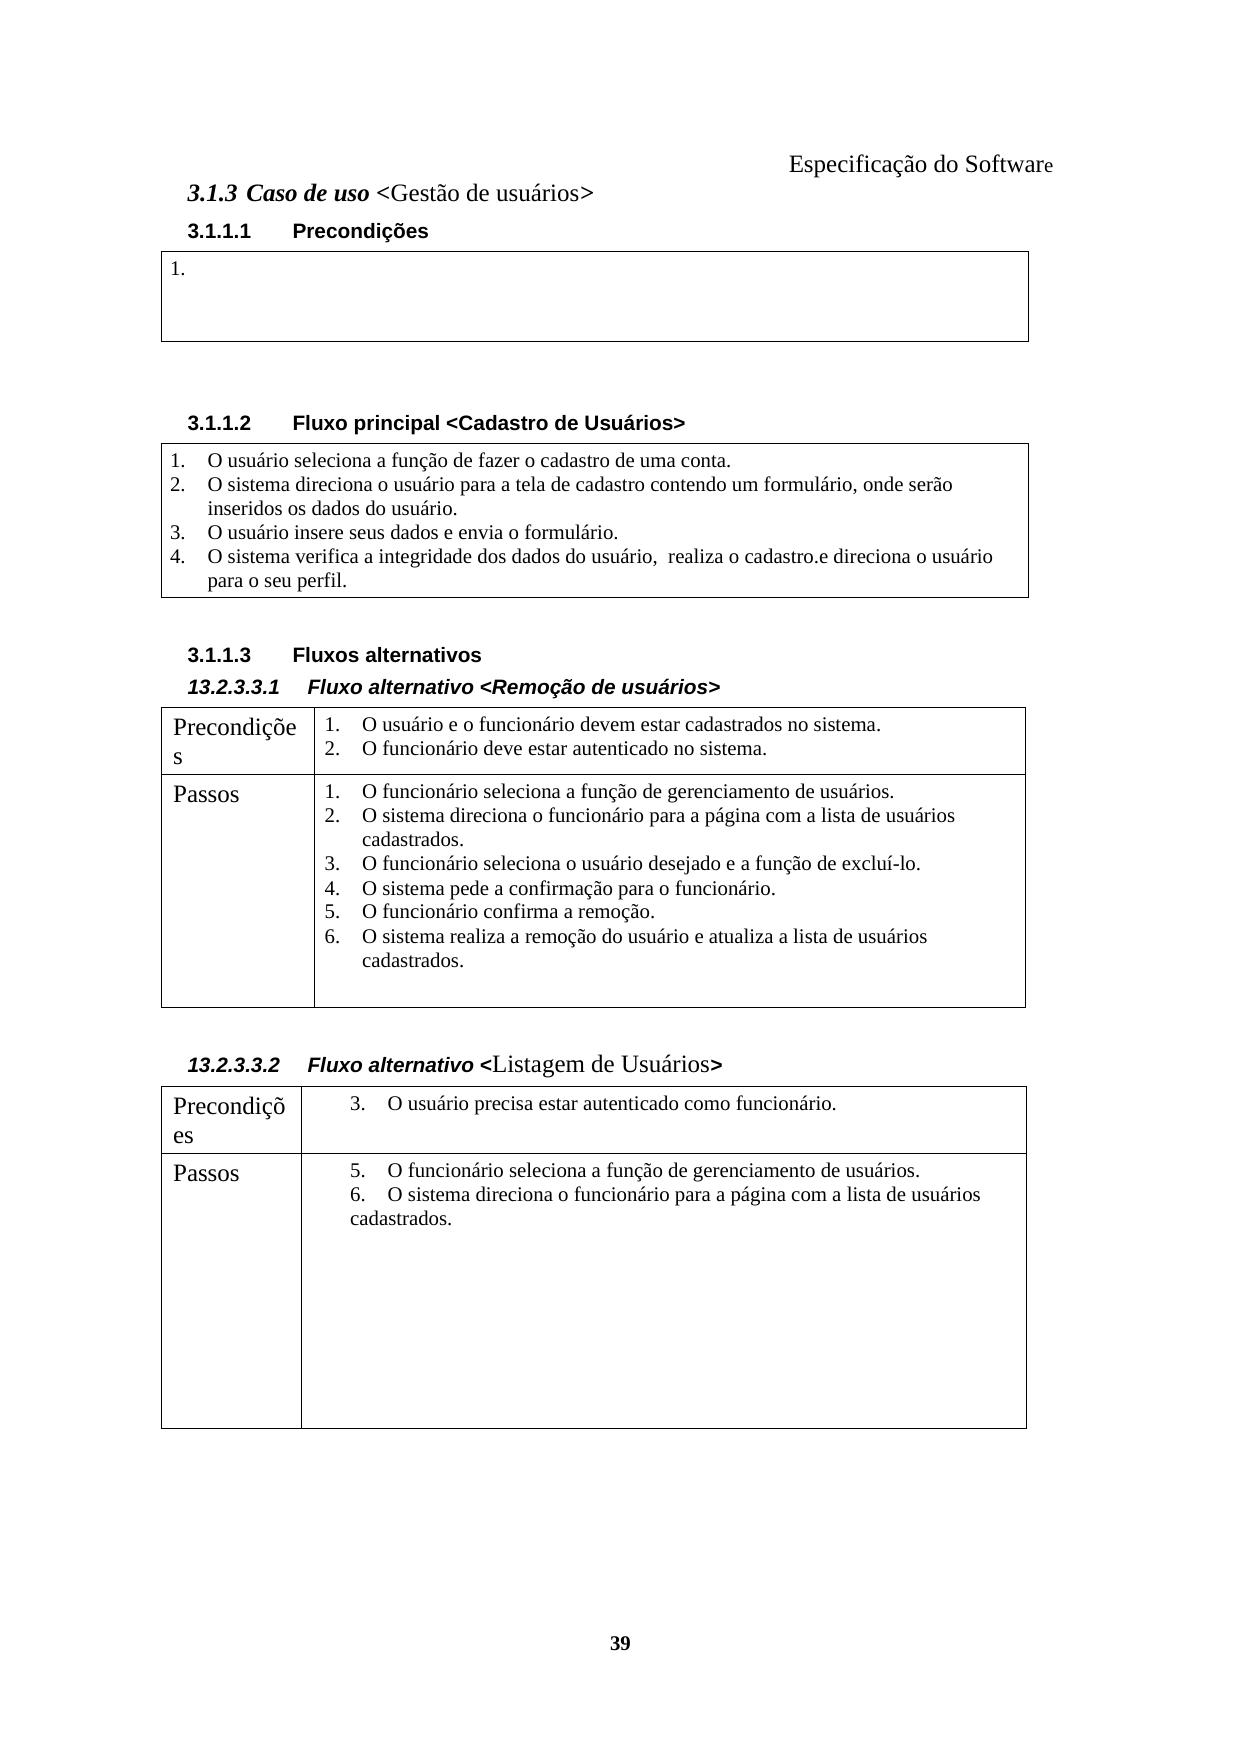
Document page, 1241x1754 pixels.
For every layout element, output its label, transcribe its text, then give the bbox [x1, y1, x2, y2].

subtitle Fluxo alternativo <Remoção de usuários> [187, 675, 1053, 699]
table_header O usuário seleciona a função de fazer o cadastro de uma conta. O sistema direciona o usuário para a tela de cadastro contendo um formulário, onde serão inseridos os dados do usuário. O usuário insere seus dados e envia o formulário. O sistema verifica a integridade dos dados do usuário, realiza o cadastro.e direciona o usuário para o seu perfil. [162, 444, 1028, 597]
table_header [162, 252, 1028, 341]
table_header O usuário e o funcionário devem estar cadastrados no sistema. O funcionário deve estar autenticado no sistema. [315, 708, 1025, 774]
subtitle Precondições [187, 219, 1053, 243]
table_cell Passos [162, 775, 314, 1007]
subtitle Fluxo principal <Cadastro de Usuários> [187, 411, 1053, 434]
table_header Precondições [162, 1087, 301, 1153]
subtitle Fluxo alternativo <Listagem de Usuários> [187, 1049, 1053, 1078]
table_cell O funcionário seleciona a função de gerenciamento de usuários. O sistema direciona o funcionário para a página com a lista de usuários cadastrados. O funcionário seleciona o usuário desejado e a função de excluí-lo. O sistema pede a confirmação para o funcionário. O funcionário confirma a remoção. O sistema realiza a remoção do usuário e atualiza a lista de usuários cadastrados. [315, 775, 1025, 1007]
table_cell O funcionário seleciona a função de gerenciamento de usuários. O sistema direciona o funcionário para a página com a lista de usuários cadastrados. [302, 1154, 1026, 1428]
subtitle Caso de uso <Gestão de usuários> [187, 178, 1053, 206]
table_cell Passos [162, 1154, 301, 1428]
table_header O usuário precisa estar autenticado como funcionário. [302, 1087, 1026, 1153]
subtitle Fluxos alternativos [187, 642, 1053, 666]
table_header Precondições [162, 708, 314, 774]
